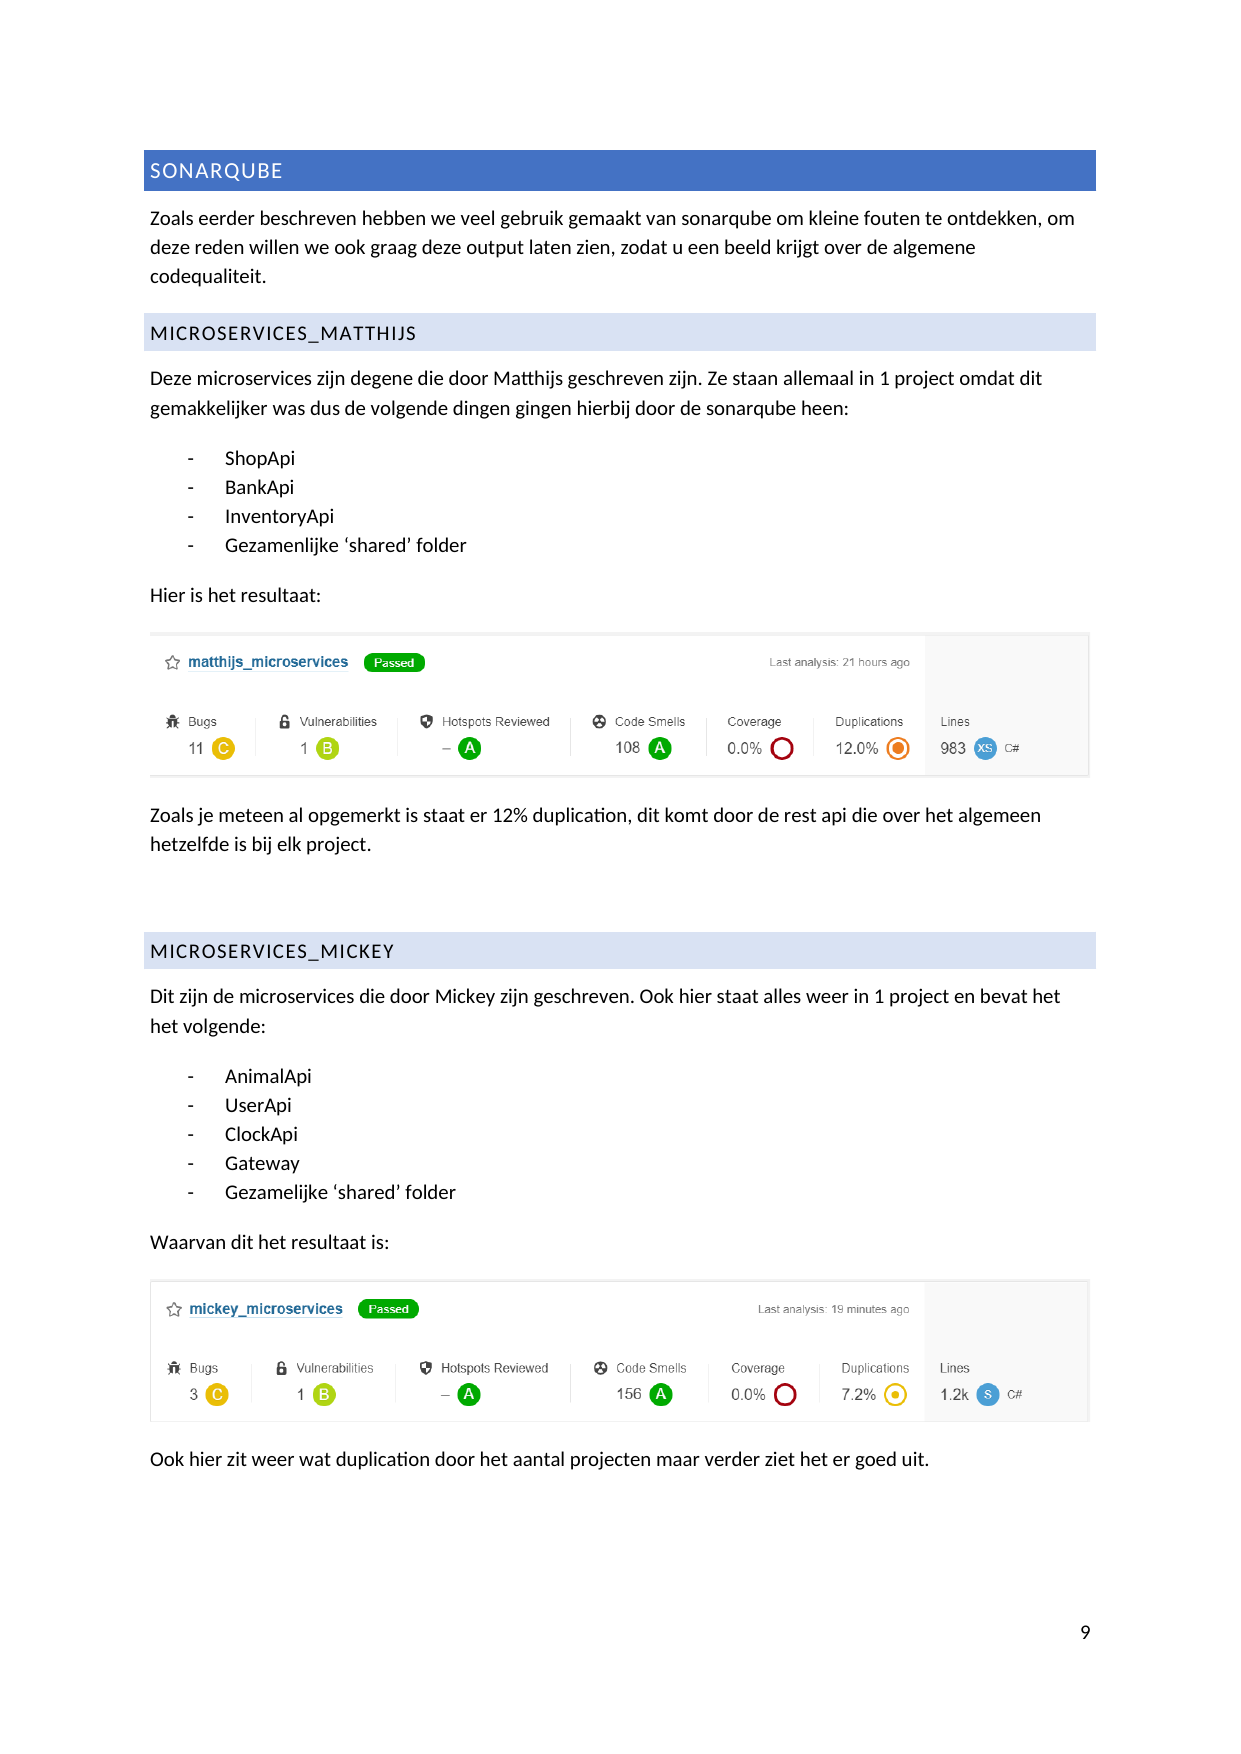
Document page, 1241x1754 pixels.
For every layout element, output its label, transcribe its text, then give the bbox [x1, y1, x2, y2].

list UserApi [187, 1092, 1090, 1117]
list AnimalApi [187, 1063, 1090, 1088]
list ClockApi [187, 1121, 1090, 1147]
list BankApi [187, 474, 1090, 499]
list ShopApi [187, 445, 1090, 470]
subtitle Sonarqube [150, 156, 1090, 184]
list Gateway [187, 1150, 1090, 1176]
text Zoals eerder beschreven hebben we veel gebruik gemaakt van sonarqube om kleine fouten te ontdekken, om deze reden willen we ook graag deze output laten zien, zodat u een beeld krijgt over de algemene codequaliteit. [150, 205, 1090, 289]
picture [150, 632, 1091, 778]
picture [150, 1279, 1091, 1422]
text Hier is het resultaat: [150, 582, 1090, 608]
text Waarvan dit het resultaat is: [150, 1229, 1090, 1255]
subtitle Microservices_Matthijs [150, 320, 1090, 345]
list Gezamenlijke ‘shared’ folder [187, 532, 1090, 558]
list Gezamelijke ‘shared’ folder [187, 1179, 1090, 1205]
text Zoals je meteen al opgemerkt is staat er 12% duplication, dit komt door de rest api die over het algemeen hetzelfde is bij elk project. [150, 802, 1090, 857]
subtitle Microservices_Mickey [150, 938, 1090, 963]
text Deze microservices zijn degene die door Matthijs geschreven zijn. Ze staan allemaal in 1 project omdat dit gemakkelijker was dus de volgende dingen gingen hierbij door de sonarqube heen: [150, 366, 1090, 420]
list InventoryApi [187, 503, 1090, 528]
text Ook hier zit weer wat duplication door het aantal projecten maar verder ziet het er goed uit. [150, 1446, 1090, 1472]
text Dit zijn de microservices die door Mickey zijn geschreven. Ook hier staat alles weer in 1 project en bevat het het volgende: [150, 984, 1090, 1038]
